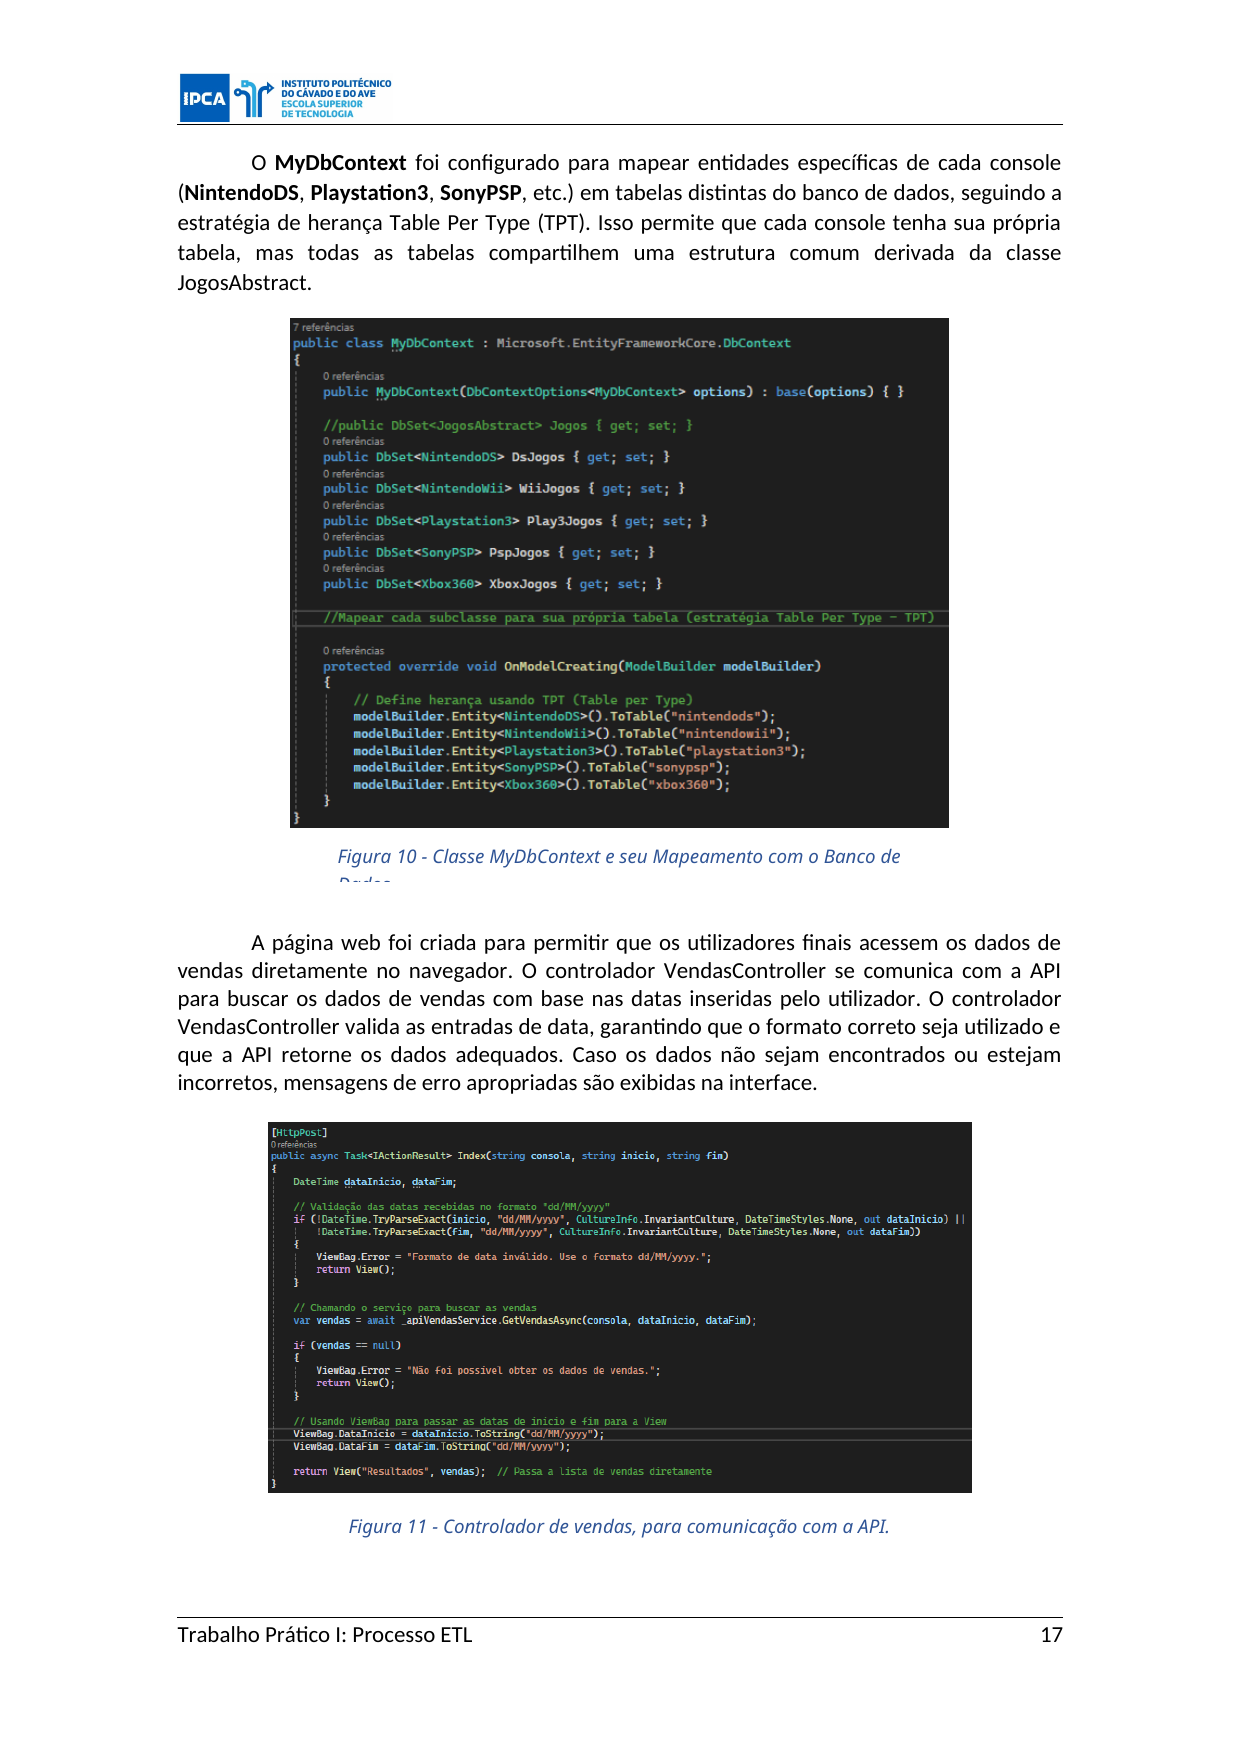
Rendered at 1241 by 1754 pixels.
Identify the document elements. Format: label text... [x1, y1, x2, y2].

picture [177, 73, 393, 122]
picture [268, 1122, 972, 1493]
text A página web foi criada para permitir que os utilizadores finais acessem os dados de vendas diretamente no navegador. O controlador VendasController se comunica com a API para buscar os dados de vendas com base nas datas inseridas pelo utilizador. O controlador VendasController valida as entradas de data, garantindo que o formato correto seja utilizado e que a API retorne os dados adequados. Caso os dados não sejam encontrados ou estejam incorretos, mensagens de erro apropriadas são exibidas na interface. [177, 928, 1063, 1096]
picture [290, 318, 949, 828]
text O MyDbContext foi configurado para mapear entidades específicas de cada console (NintendoDS, Playstation3, SonyPSP, etc.) em tabelas distintas do banco de dados, seguindo a estratégia de herança Table Per Type (TPT). Isso permite que cada console tenha sua própria tabela, mas todas as tabelas compartilhem uma estrutura comum derivada da classe JogosAbstract. [177, 148, 1063, 297]
